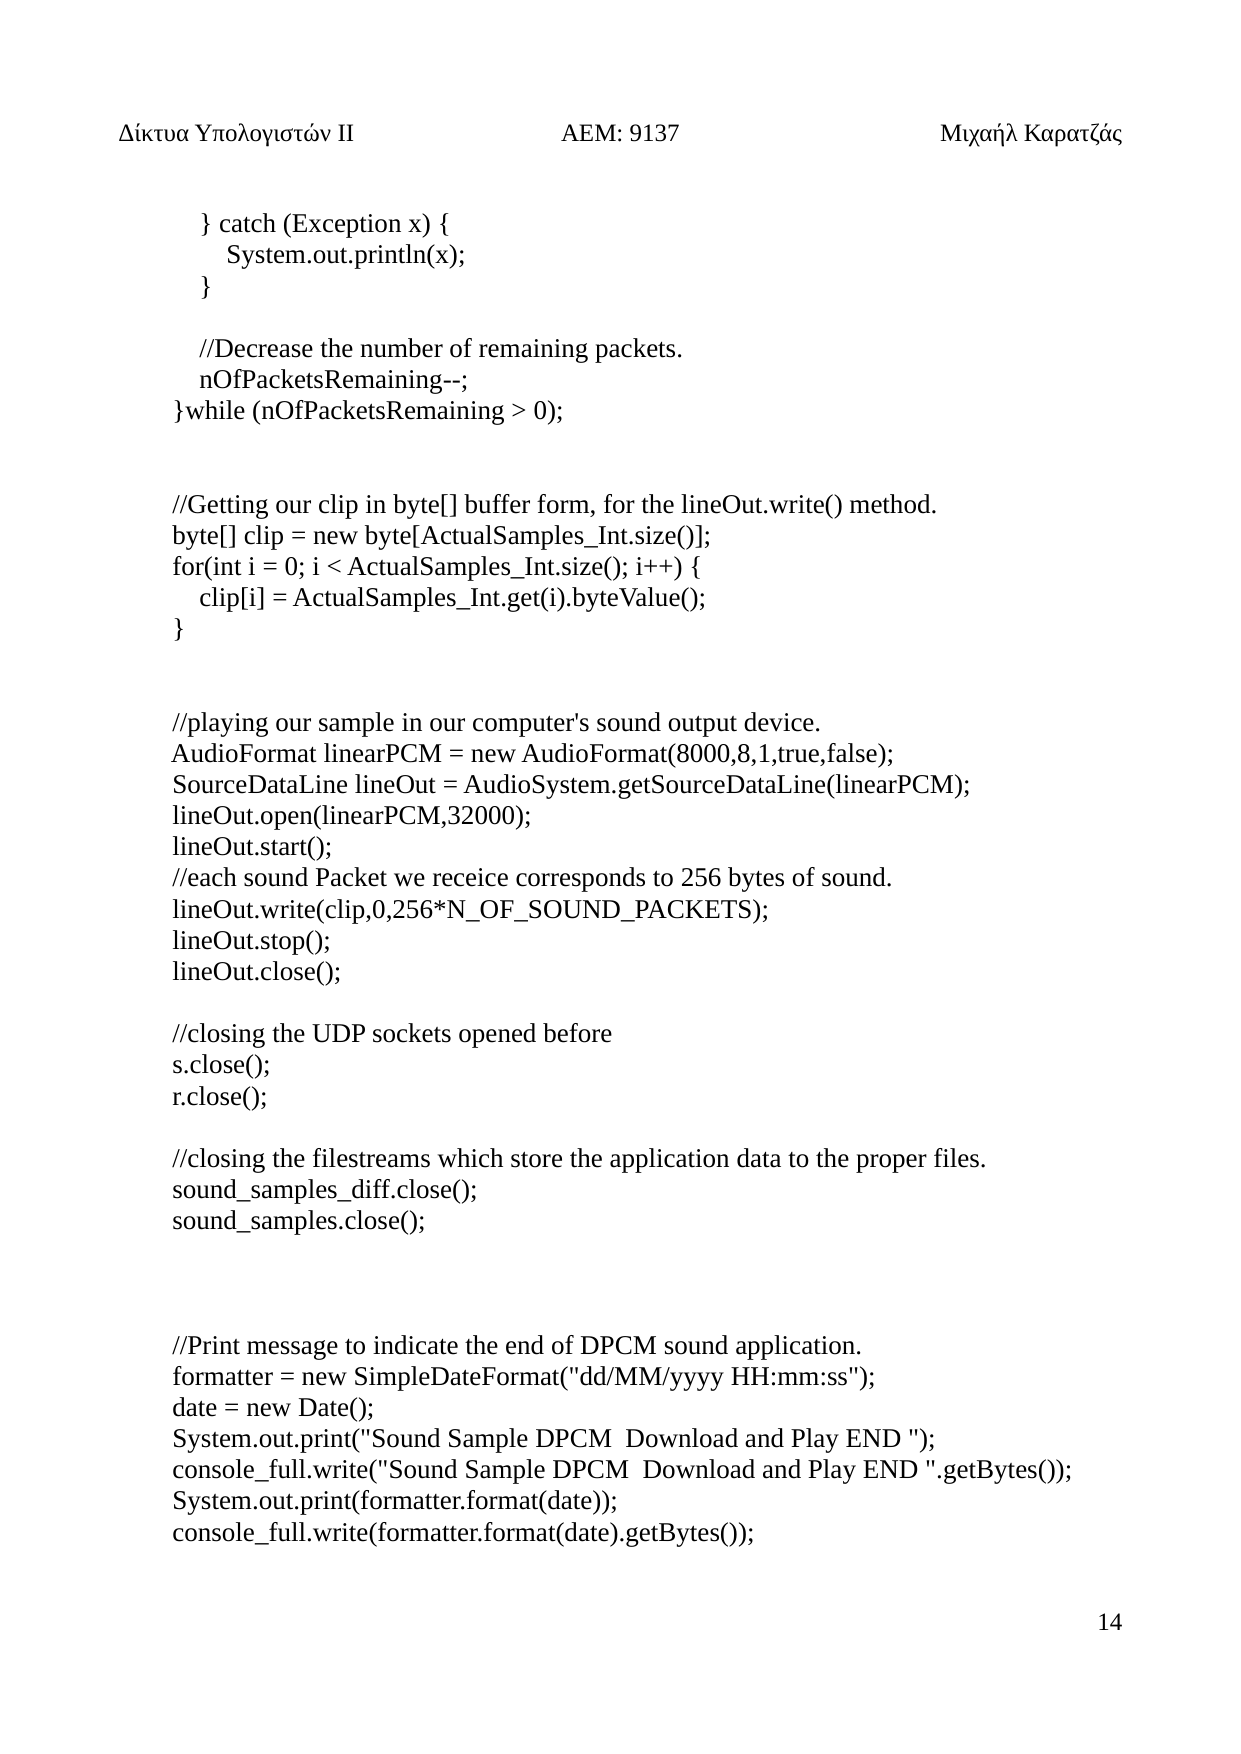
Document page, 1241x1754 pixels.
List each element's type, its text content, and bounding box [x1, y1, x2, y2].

text console_full.write("Sound Sample DPCM Download and Play END ".getBytes()); [118, 1453, 1122, 1484]
text sound_samples_diff.close(); [118, 1173, 1122, 1204]
text r.close(); [118, 1079, 1122, 1111]
text } catch (Exception x) { [118, 207, 1122, 239]
text //Decrease the number of remaining packets. [118, 332, 1122, 363]
text AudioFormat linearPCM = new AudioFormat(8000,8,1,true,false); [118, 737, 1122, 768]
text nOfPacketsRemaining--; [118, 363, 1122, 394]
text lineOut.start(); [118, 830, 1122, 862]
text byte[] clip = new byte[ActualSamples_Int.size()]; [118, 519, 1122, 550]
text for(int i = 0; i < ActualSamples_Int.size(); i++) { [118, 550, 1122, 581]
text } [118, 612, 1122, 643]
text //closing the UDP sockets opened before [118, 1017, 1122, 1048]
text formatter = new SimpleDateFormat("dd/MM/yyyy HH:mm:ss"); [118, 1360, 1122, 1391]
text clip[i] = ActualSamples_Int.get(i).byteValue(); [118, 581, 1122, 612]
text //Getting our clip in byte[] buffer form, for the lineOut.write() method. [118, 488, 1122, 519]
text console_full.write(formatter.format(date).getBytes()); [118, 1516, 1122, 1547]
text date = new Date(); [118, 1391, 1122, 1422]
text System.out.print(formatter.format(date)); [118, 1484, 1122, 1516]
text }while (nOfPacketsRemaining > 0); [118, 394, 1122, 426]
text sound_samples.close(); [118, 1204, 1122, 1235]
text //each sound Packet we receice corresponds to 256 bytes of sound. [118, 862, 1122, 893]
text //Print message to indicate the end of DPCM sound application. [118, 1329, 1122, 1360]
text SourceDataLine lineOut = AudioSystem.getSourceDataLine(linearPCM); [118, 768, 1122, 799]
text System.out.println(x); [118, 239, 1122, 270]
text s.close(); [118, 1048, 1122, 1079]
text //playing our sample in our computer's sound output device. [118, 706, 1122, 737]
text lineOut.close(); [118, 955, 1122, 986]
text System.out.print("Sound Sample DPCM Download and Play END "); [118, 1422, 1122, 1453]
text lineOut.stop(); [118, 924, 1122, 955]
text //closing the filestreams which store the application data to the proper files. [118, 1142, 1122, 1173]
text } [118, 270, 1122, 301]
text lineOut.open(linearPCM,32000); [118, 799, 1122, 830]
text lineOut.write(clip,0,256*N_OF_SOUND_PACKETS); [118, 893, 1122, 924]
